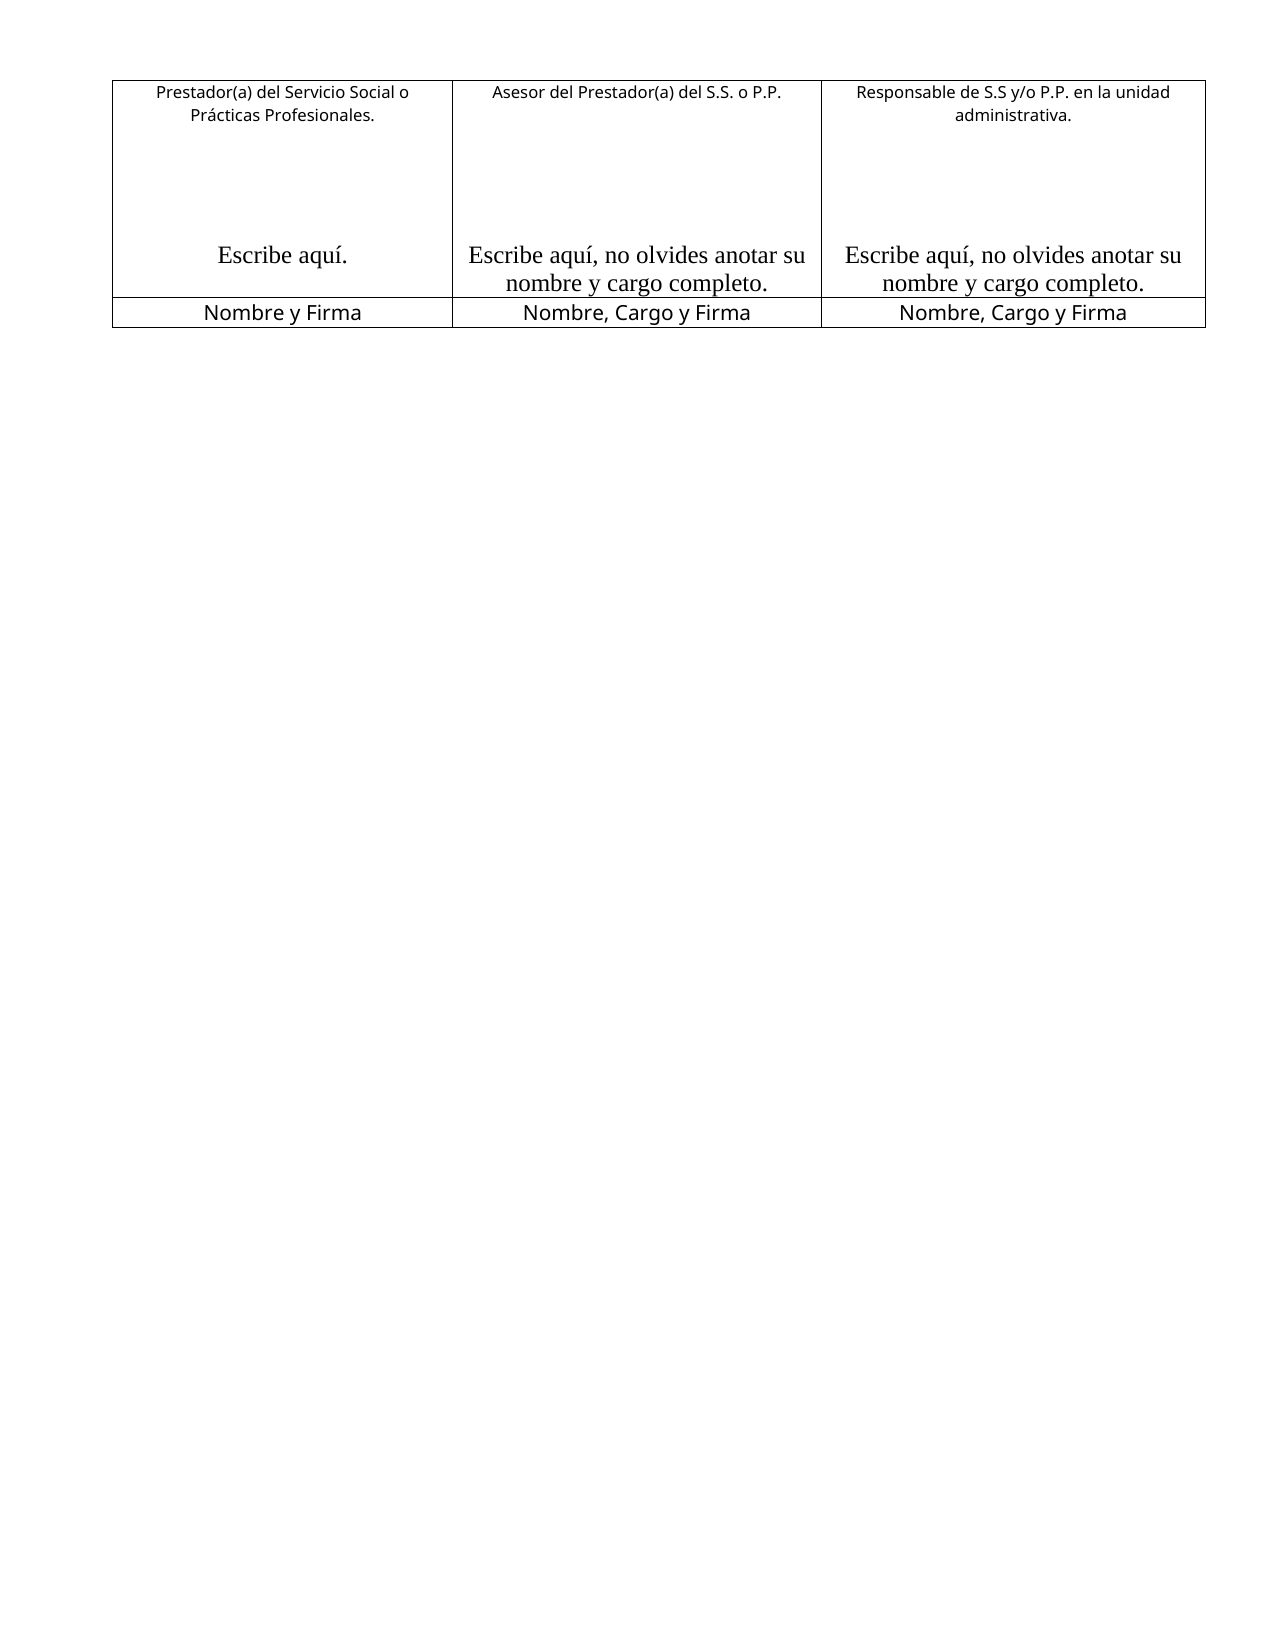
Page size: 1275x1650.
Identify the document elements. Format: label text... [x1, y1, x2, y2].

table_header Responsable de S.S y/o P.P. en la unidad administrativa. [822, 81, 1205, 297]
table_header Asesor del Prestador(a) del S.S. o P.P. [453, 81, 821, 297]
table_header Prestador(a) del Servicio Social o Prácticas Profesionales. [113, 81, 452, 297]
table_cell Nombre, Cargo y Firma [453, 298, 821, 327]
table_cell Nombre y Firma [113, 298, 452, 327]
table_cell Nombre, Cargo y Firma [822, 298, 1205, 327]
